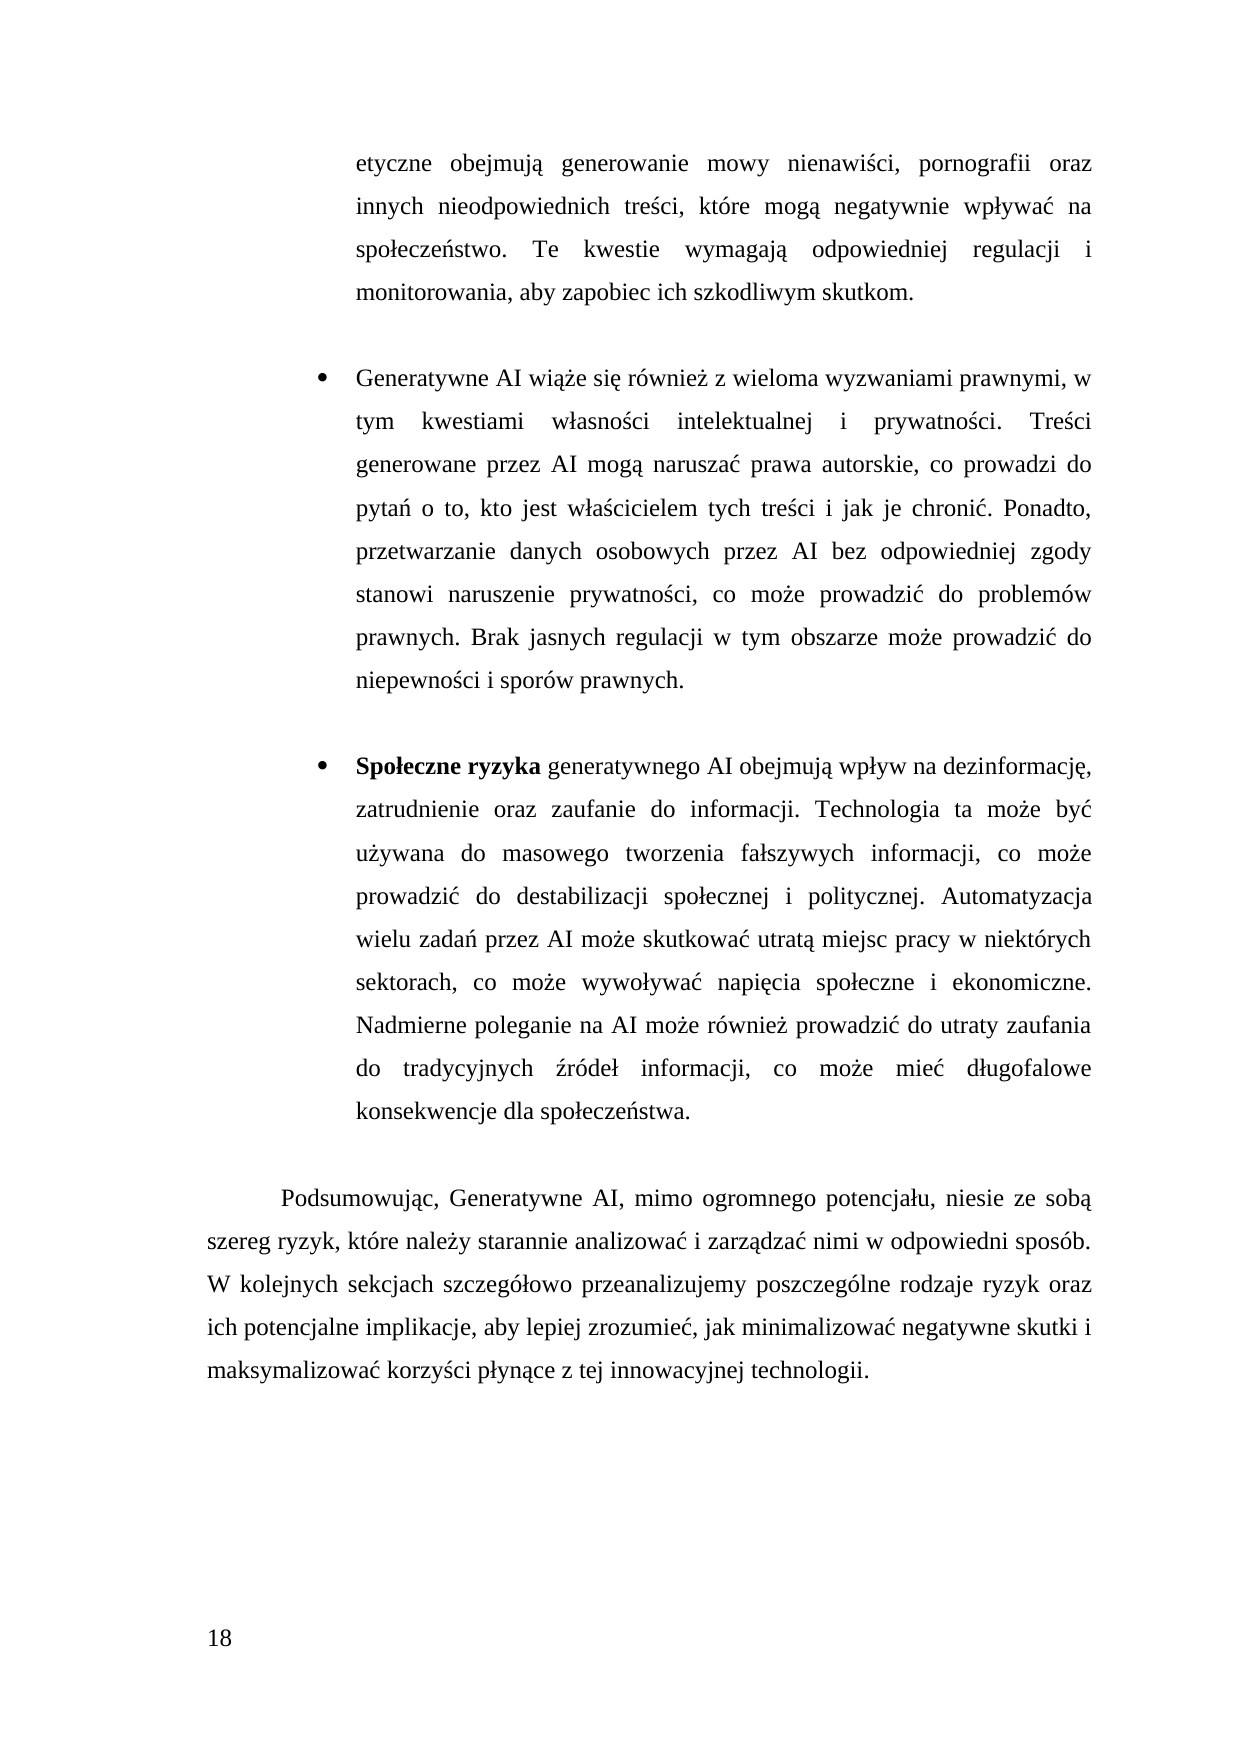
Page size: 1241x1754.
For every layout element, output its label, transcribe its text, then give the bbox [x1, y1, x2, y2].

list Generatywne AI wiąże się również z wieloma wyzwaniami prawnymi, w tym kwestiami własności intelektualnej i prywatności. Treści generowane przez AI mogą naruszać prawa autorskie, co prowadzi do pytań o to, kto jest właścicielem tych treści i jak je chronić. Ponadto, przetwarzanie danych osobowych przez AI bez odpowiedniej zgody stanowi naruszenie prywatności, co może prowadzić do problemów prawnych. Brak jasnych regulacji w tym obszarze może prowadzić do niepewności i sporów prawnych. [318, 363, 1092, 694]
list Społeczne ryzyka generatywnego AI obejmują wpływ na dezinformację, zatrudnienie oraz zaufanie do informacji. Technologia ta może być używana do masowego tworzenia fałszywych informacji, co może prowadzić do destabilizacji społecznej i politycznej. Automatyzacja wielu zadań przez AI może skutkować utratą miejsc pracy w niektórych sektorach, co może wywoływać napięcia społeczne i ekonomiczne. Nadmierne poleganie na AI może również prowadzić do utraty zaufania do tradycyjnych źródeł informacji, co może mieć długofalowe konsekwencje dla społeczeństwa. [318, 751, 1092, 1125]
text Podsumowując, Generatywne AI, mimo ogromnego potencjału, niesie ze sobą szereg ryzyk, które należy starannie analizować i zarządzać nimi w odpowiedni sposób. W kolejnych sekcjach szczegółowo przeanalizujemy poszczególne rodzaje ryzyk oraz ich potencjalne implikacje, aby lepiej zrozumieć, jak minimalizować negatywne skutki i maksymalizować korzyści płynące z tej innowacyjnej technologii. [207, 1183, 1092, 1384]
